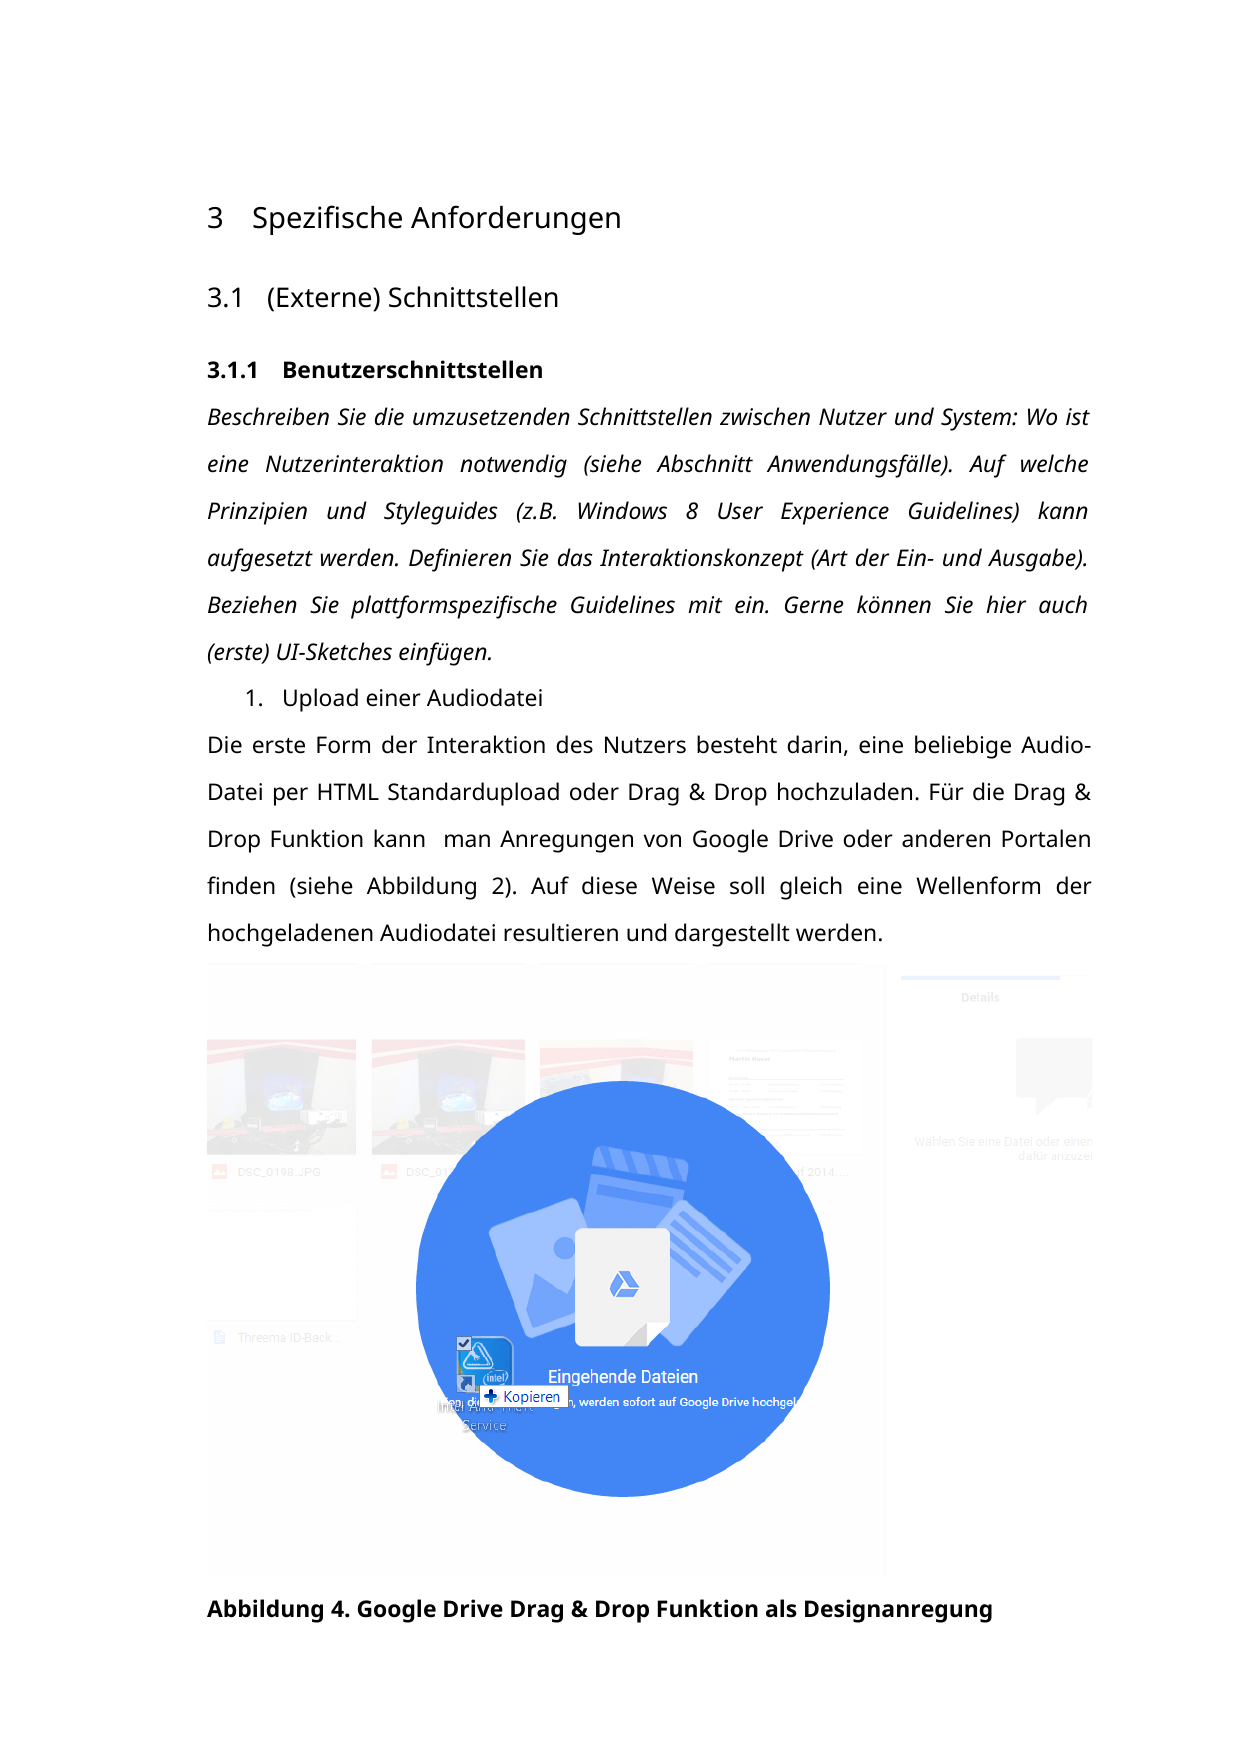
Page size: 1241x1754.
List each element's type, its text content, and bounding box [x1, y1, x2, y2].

list Upload einer Audiodatei [244, 682, 1092, 713]
subtitle (Externe) Schnittstellen [207, 278, 1092, 315]
text Die erste Form der Interaktion des Nutzers besteht darin, eine beliebige Audio-Datei per HTML Standardupload oder Drag & Drop hochzuladen. Für die Drag & Drop Funktion kann man Anregungen von Google Drive oder anderen Portalen finden (siehe Abbildung 2). Auf diese Weise soll gleich eine Wellenform der hochgeladenen Audiodatei resultieren und dargestellt werden. [207, 729, 1092, 948]
picture [206, 963, 1093, 1577]
subtitle Benutzerschnittstellen [207, 354, 1092, 385]
subtitle Spezifische Anforderungen [207, 198, 1092, 237]
text Beschreiben Sie die umzusetzenden Schnittstellen zwischen Nutzer und System: Wo ist eine Nutzerinteraktion notwendig (siehe Abschnitt Anwendungsfälle). Auf welche Prinzipien und Styleguides (z.B. Windows 8 User Experience Guidelines) kann aufgesetzt werden. Definieren Sie das Interaktionskonzept (Art der Ein- und Ausgabe). Beziehen Sie plattformspezifische Guidelines mit ein. Gerne können Sie hier auch (erste) UI-Sketches einfügen. [207, 401, 1092, 667]
